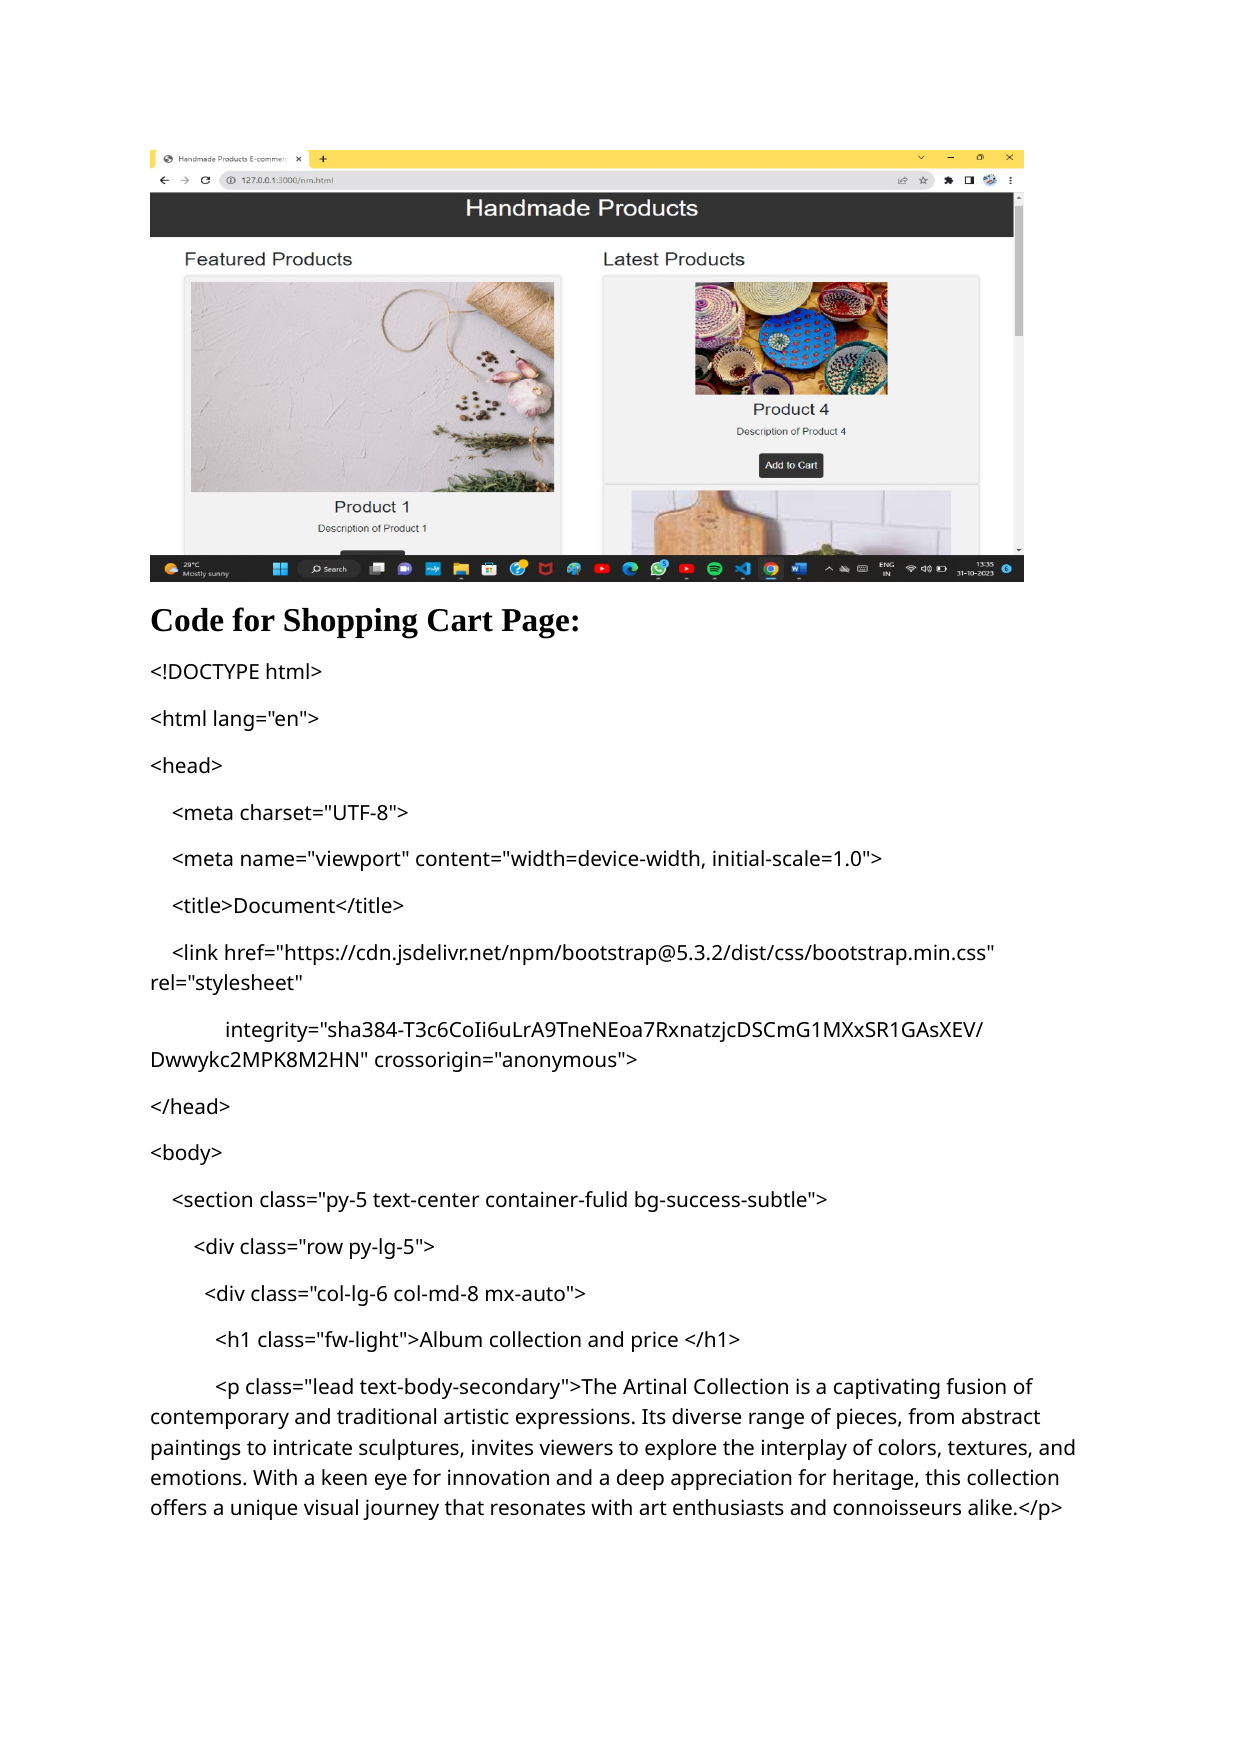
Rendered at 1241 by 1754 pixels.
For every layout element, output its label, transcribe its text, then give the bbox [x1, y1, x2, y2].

text <meta charset="UTF-8"> [150, 798, 1090, 826]
text <title>Document</title> [150, 891, 1090, 920]
text <div class="row py-lg-5"> [150, 1232, 1090, 1261]
text <p class="lead text-body-secondary">The Artinal Collection is a captivating fusion of contemporary and traditional artistic expressions. Its diverse range of pieces, from abstract paintings to intricate sculptures, invites viewers to explore the interplay of colors, textures, and emotions. With a keen eye for innovation and a deep appreciation for heritage, this collection offers a unique visual journey that resonates with art enthusiasts and connoisseurs alike.</p> [150, 1372, 1090, 1521]
text </head> [150, 1092, 1090, 1120]
text <!DOCTYPE html> [150, 657, 1090, 686]
picture [150, 150, 1024, 582]
text <section class="py-5 text-center container-fulid bg-success-subtle"> [150, 1185, 1090, 1214]
text <html lang="en"> [150, 704, 1090, 733]
text <h1 class="fw-light">Album collection and price </h1> [150, 1326, 1090, 1354]
text integrity="sha384-T3c6CoIi6uLrA9TneNEoa7RxnatzjcDSCmG1MXxSR1GAsXEV/Dwwykc2MPK8M2HN" crossorigin="anonymous"> [150, 1015, 1090, 1073]
text <head> [150, 751, 1090, 779]
text <div class="col-lg-6 col-md-8 mx-auto"> [150, 1279, 1090, 1307]
text Code for Shopping Cart Page: [150, 600, 1090, 638]
text <body> [150, 1138, 1090, 1167]
text <link href="https://cdn.jsdelivr.net/npm/bootstrap@5.3.2/dist/css/bootstrap.min.css" rel="stylesheet" [150, 938, 1090, 997]
text <meta name="viewport" content="width=device-width, initial-scale=1.0"> [150, 844, 1090, 873]
